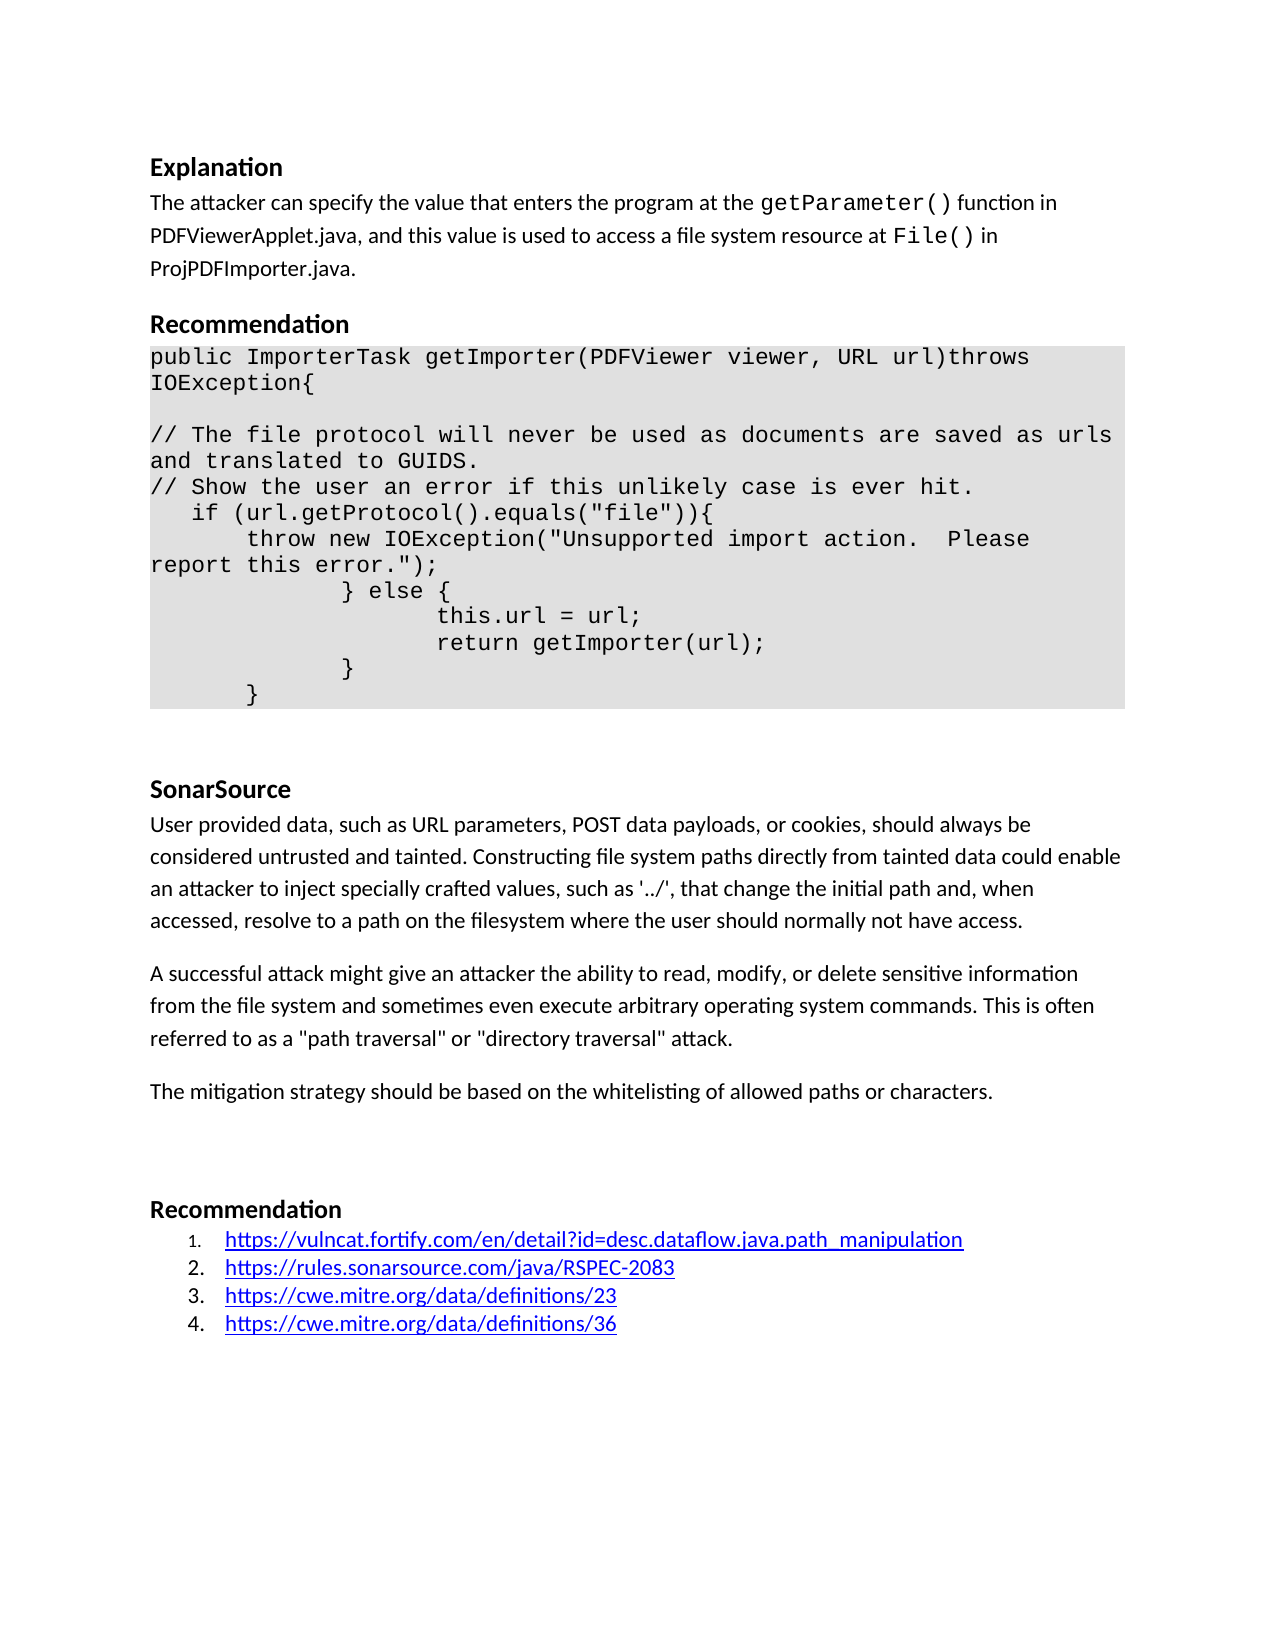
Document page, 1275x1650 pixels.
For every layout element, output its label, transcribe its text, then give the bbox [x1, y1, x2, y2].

list https://rules.sonarsource.com/java/RSPEC-2083 [187, 1253, 1125, 1281]
list https://cwe.mitre.org/data/definitions/23 [187, 1281, 1125, 1309]
text Recommendation [150, 1194, 1125, 1225]
list https://cwe.mitre.org/data/definitions/36 [187, 1309, 1125, 1337]
subtitle Recommendation [150, 308, 1125, 341]
text User provided data, such as URL parameters, POST data payloads, or cookies, should always be considered untrusted and tainted. Constructing file system paths directly from tainted data could enable an attacker to inject specially crafted values, such as '../', that change the initial path and, when accessed, resolve to a path on the filesystem where the user should normally not have access. [150, 810, 1125, 934]
text public ImporterTask getImporter(PDFViewer viewer, URL url)throws IOException{ // The file protocol will never be used as documents are saved as urls and translated to GUIDS. // Show the user an error if this unlikely case is ever hit. if (url.getProtocol().equals("file")){ throw new IOException("Unsupported import action. Please report this error."); } else { this.url = url; return getImporter(url); } } [150, 346, 1125, 709]
text The attacker can specify the value that enters the program at the getParameter() function in PDFViewerApplet.java, and this value is used to access a file system resource at File() in ProjPDFImporter.java. [150, 188, 1125, 283]
subtitle SonarSource [150, 772, 1125, 805]
text A successful attack might give an attacker the ability to read, modify, or delete sensitive information from the file system and sometimes even execute arbitrary operating system commands. This is often referred to as a "path traversal" or "directory traversal" attack. [150, 959, 1125, 1052]
list https://vulncat.fortify.com/en/detail?id=desc.dataflow.java.path_manipulation [187, 1225, 1125, 1253]
subtitle Explanation [150, 150, 1125, 183]
text The mitigation strategy should be based on the whitelisting of allowed paths or characters. [150, 1077, 1125, 1105]
